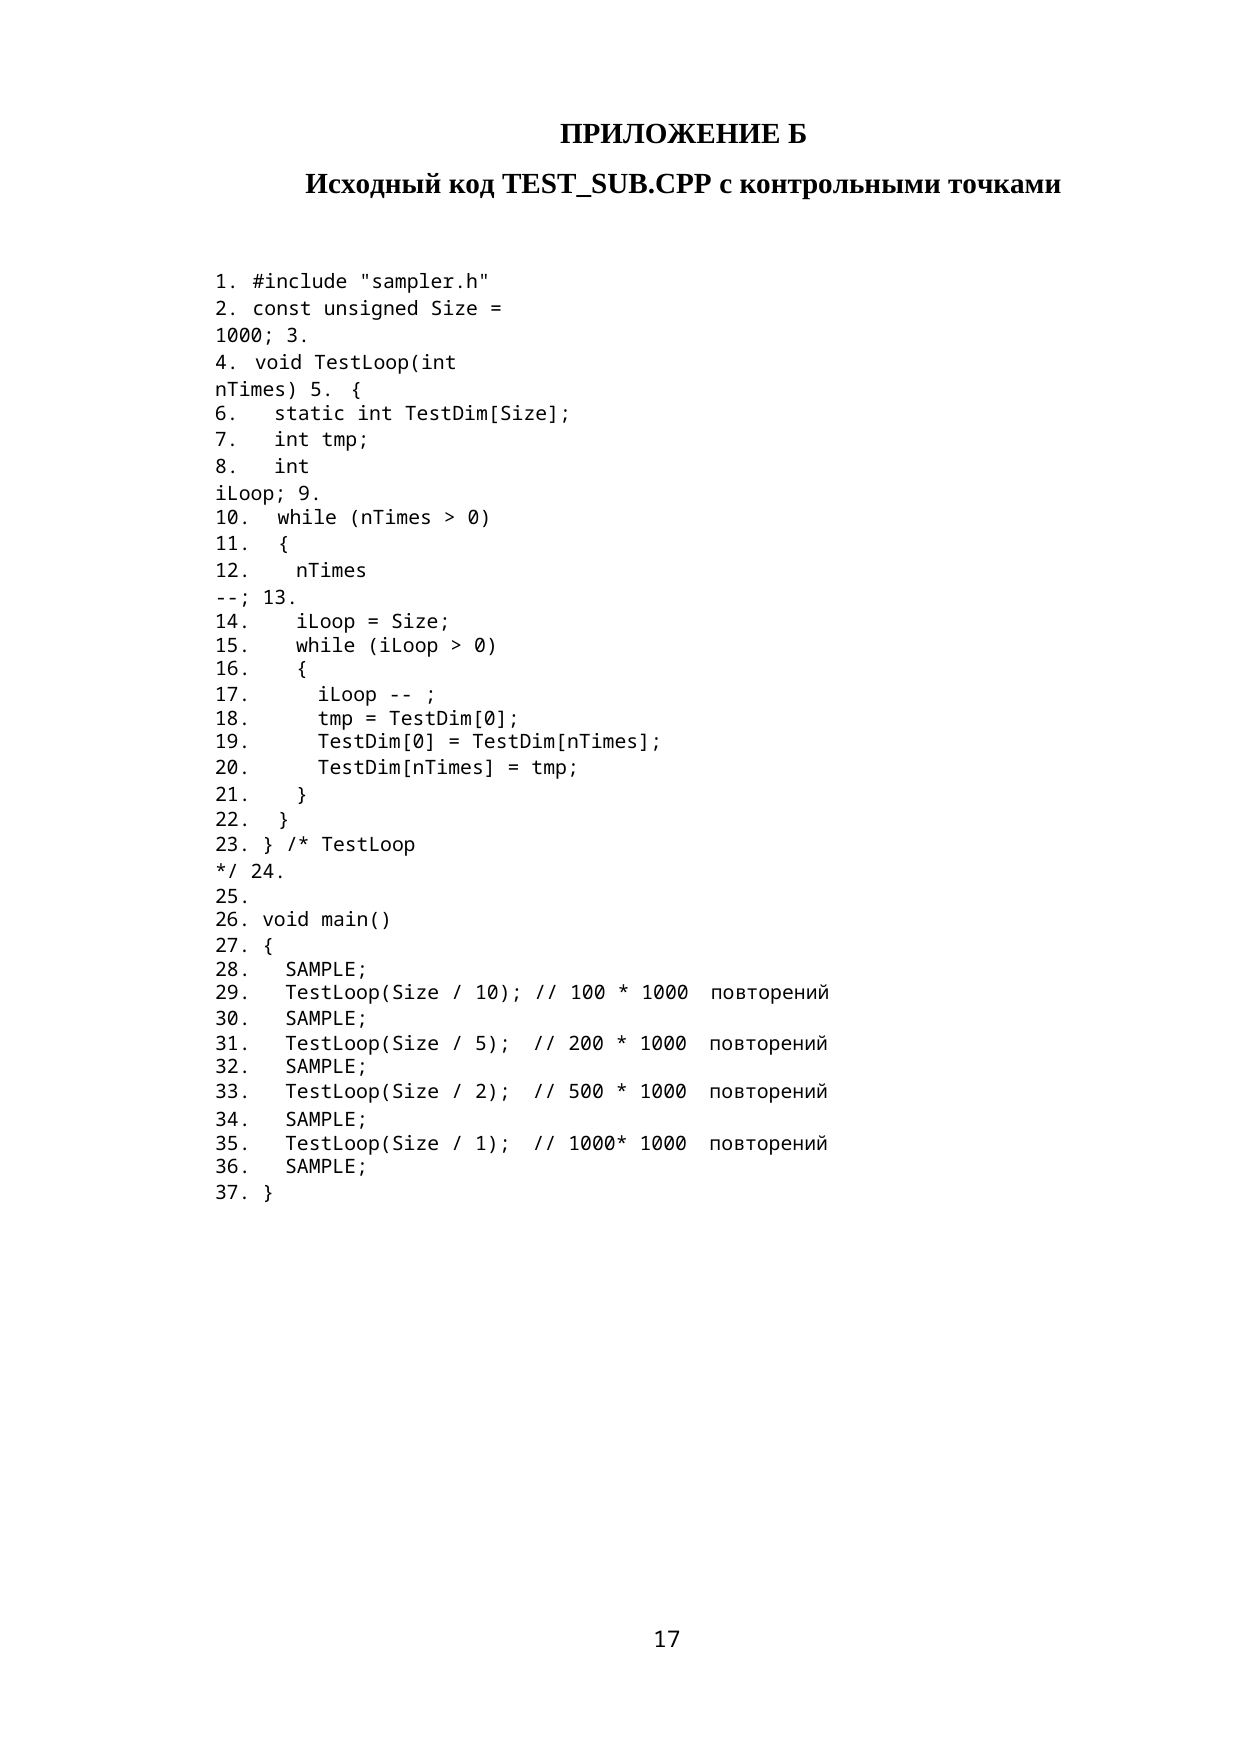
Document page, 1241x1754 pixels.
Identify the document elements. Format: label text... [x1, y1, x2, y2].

text 27. { [215, 931, 1173, 958]
text 16. { [215, 657, 1173, 680]
text 12. nTimes --; 13. [215, 557, 405, 611]
text 21. } [215, 780, 1173, 807]
list TestLoop(Size / 1); // 1000* 1000 повторений [215, 1132, 1173, 1155]
list static int TestDim[Size]; [214, 402, 1173, 425]
list SAMPLE; [215, 958, 1173, 981]
text 26. void main() [215, 908, 1173, 931]
text 37. } [215, 1178, 1173, 1205]
list TestLoop(Size / 5); // 200 * 1000 повторений [215, 1031, 1173, 1054]
list SAMPLE; [215, 1054, 1173, 1078]
text Исходный код TEST_SUB.CPP с контрольными точками [231, 167, 1135, 200]
list TestLoop(Size / 2); // 500 * 1000 повторений [215, 1078, 1173, 1105]
list const unsigned Size = 1000; 3. [215, 294, 546, 348]
list TestLoop(Size / 10); // 100 * 1000 повторений [215, 981, 1173, 1004]
list iLoop = Size; [214, 611, 1173, 634]
list SAMPLE; [215, 1105, 1173, 1132]
text 22. } [215, 807, 1173, 831]
list tmp = TestDim[0]; [214, 707, 1173, 730]
list TestDim[nTimes] = tmp; [214, 753, 1173, 780]
text 4. void TestLoop(int nTimes) 5. { [215, 348, 542, 402]
text 11. { [215, 529, 1173, 556]
text 10. while (nTimes > 0) [215, 506, 1173, 529]
text 23. } /* TestLoop */ 24. [215, 831, 427, 884]
list SAMPLE; [215, 1155, 1173, 1178]
text 25. [215, 885, 1173, 908]
list SAMPLE; [215, 1004, 1173, 1031]
list int iLoop; 9. [215, 452, 383, 506]
list TestDim[0] = TestDim[nTimes]; [214, 730, 1173, 753]
list while (iLoop > 0) [214, 634, 1173, 657]
text ПРИЛОЖЕНИЕ Б [232, 116, 1135, 149]
list int tmp; [214, 425, 1173, 452]
list #include "sampler.h" [215, 267, 1173, 294]
list iLoop -- ; [214, 680, 1173, 707]
